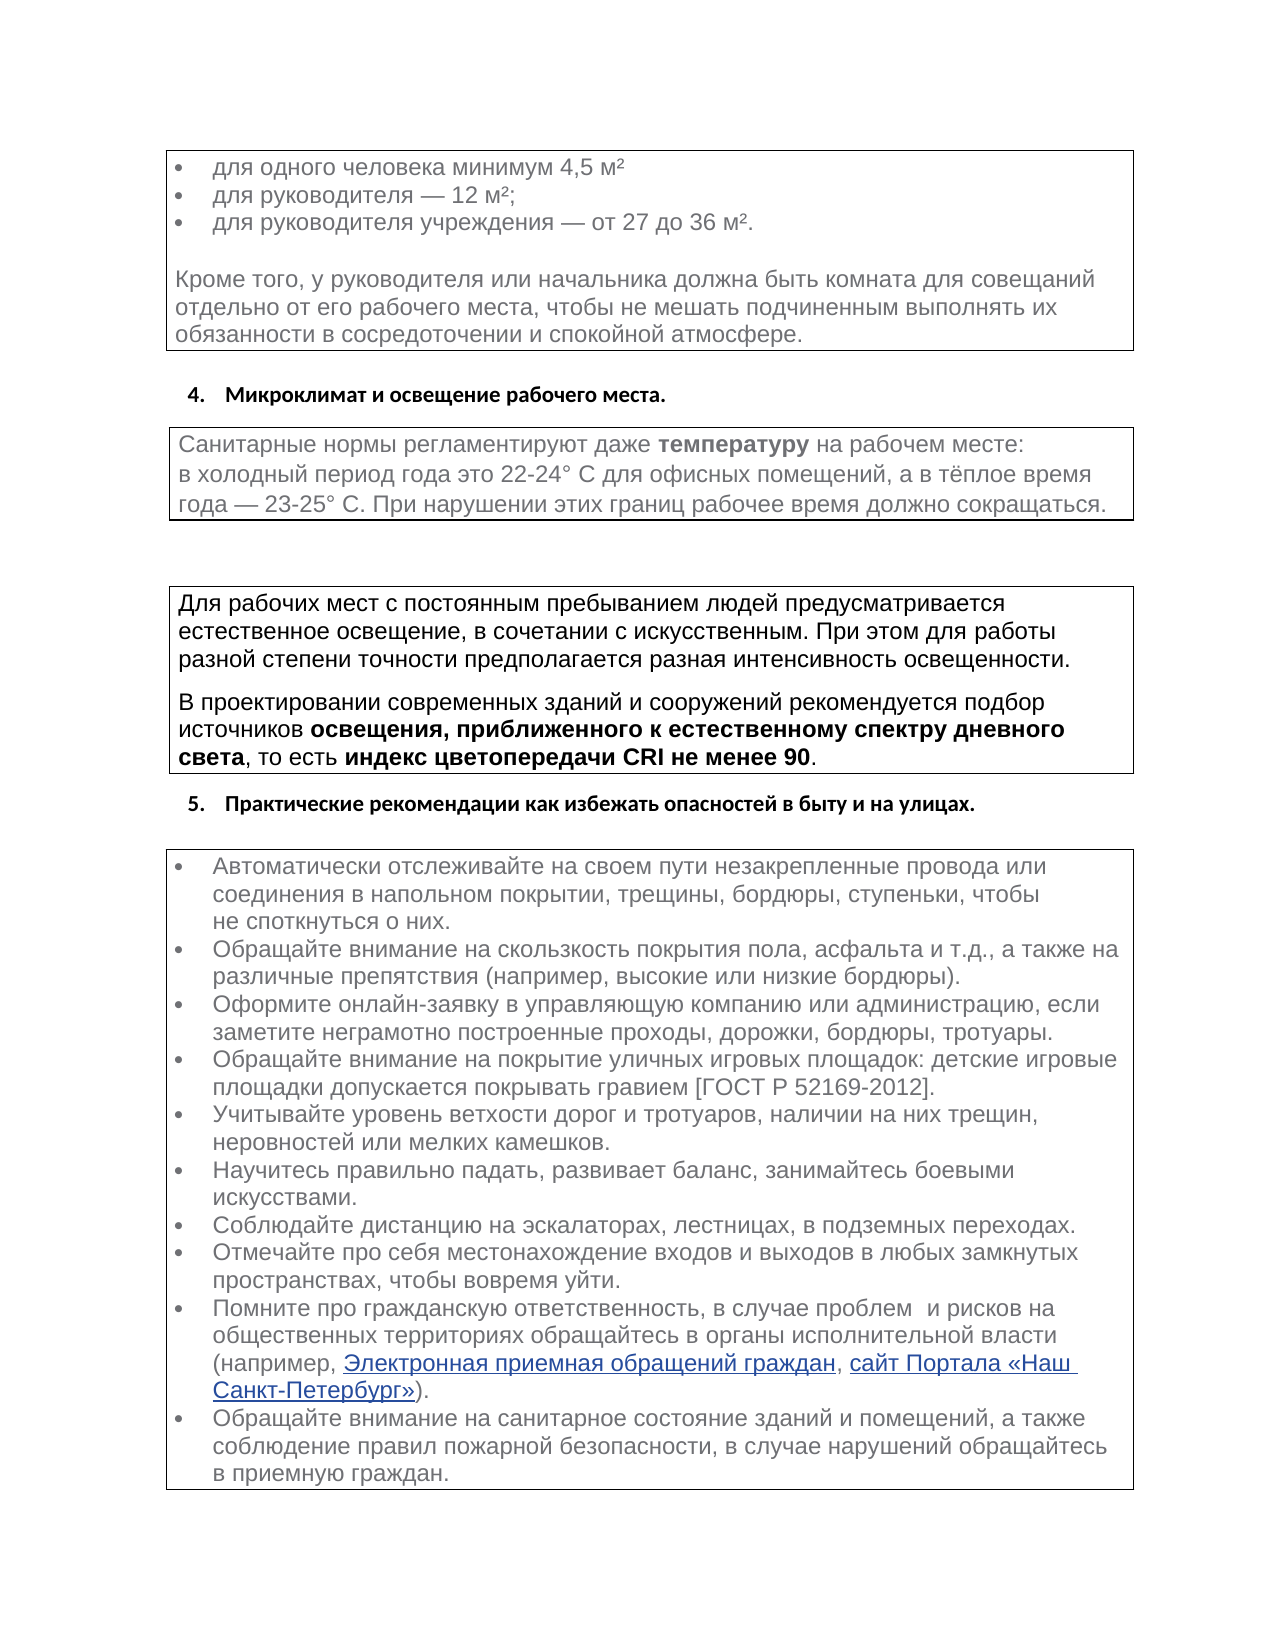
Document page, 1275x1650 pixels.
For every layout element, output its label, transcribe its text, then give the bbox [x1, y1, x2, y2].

list Помните про гражданскую ответственность, в случае проблем и рисков на общественных территориях обращайтесь в органы исполнительной власти (например, Электронная приемная обращений граждан, сайт Портала «Наш Санкт-Петербург»). [167, 1290, 1133, 1401]
list Обращайте внимание на санитарное состояние зданий и помещений, а также соблюдение правил пожарной безопасности, в случае нарушений обращайтесь в приемную граждан. [167, 1401, 1133, 1489]
list Отмечайте про себя местонахождение входов и выходов в любых замкнутых пространствах, чтобы вовремя уйти. [167, 1235, 1133, 1290]
text Санитарные нормы регламентируют даже температуру на рабочем месте: в холодный период года это 22-24° C для офисных помещений, а в тёплое время года — 23-25° С. При нарушении этих границ рабочее время должно сокращаться. [170, 428, 1133, 519]
text Кроме того, у руководителя или начальника должна быть комната для совещаний отдельно от его рабочего места, чтобы не мешать подчиненным выполнять их обязанности в сосредоточении и спокойной атмосфере. [167, 262, 1133, 350]
text Для рабочих мест с постоянным пребыванием людей предусматривается естественное освещение, в сочетании с искусственным. При этом для работы разной степени точности предполагается разная интенсивность освещенности. [170, 587, 1133, 672]
list Научитесь правильно падать, развивает баланс, занимайтесь боевыми искусствами. [167, 1152, 1133, 1208]
list для одного человека минимум 4,5 м² [167, 151, 1133, 178]
list для руководителя — 12 м²; [167, 178, 1133, 205]
list Обращайте внимание на покрытие уличных игровых площадок: детские игровые площадки допускается покрывать гравием [ГОСТ Р 52169-2012]. [167, 1042, 1133, 1097]
list Учитывайте уровень ветхости дорог и тротуаров, наличии на них трещин, неровностей или мелких камешков. [167, 1097, 1133, 1152]
text В проектировании современных зданий и сооружений рекомендуется подбор источников освещения, приближенного к естественному спектру дневного света, то есть индекс цветопередачи CRI не менее 90. [170, 685, 1133, 773]
list для руководителя учреждения — от 27 до 36 м². [167, 205, 1133, 236]
list Микроклимат и освещение рабочего места. [187, 380, 1125, 408]
list Оформите онлайн-заявку в управляющую компанию или администрацию, если заметите неграмотно построенные проходы, дорожки, бордюры, тротуары. [167, 987, 1133, 1042]
list Соблюдайте дистанцию на эскалаторах, лестницах, в подземных переходах. [167, 1208, 1133, 1235]
list Практические рекомендации как избежать опасностей в быту и на улицах. [187, 789, 1125, 817]
list Обращайте внимание на скользкость покрытия пола, асфальта и т.д., а также на различные препятствия (например, высокие или низкие бордюры). [167, 932, 1133, 987]
list Автоматически отслеживайте на своем пути незакрепленные провода или соединения в напольном покрытии, трещины, бордюры, ступеньки, чтобы не споткнуться о них. [167, 850, 1133, 932]
